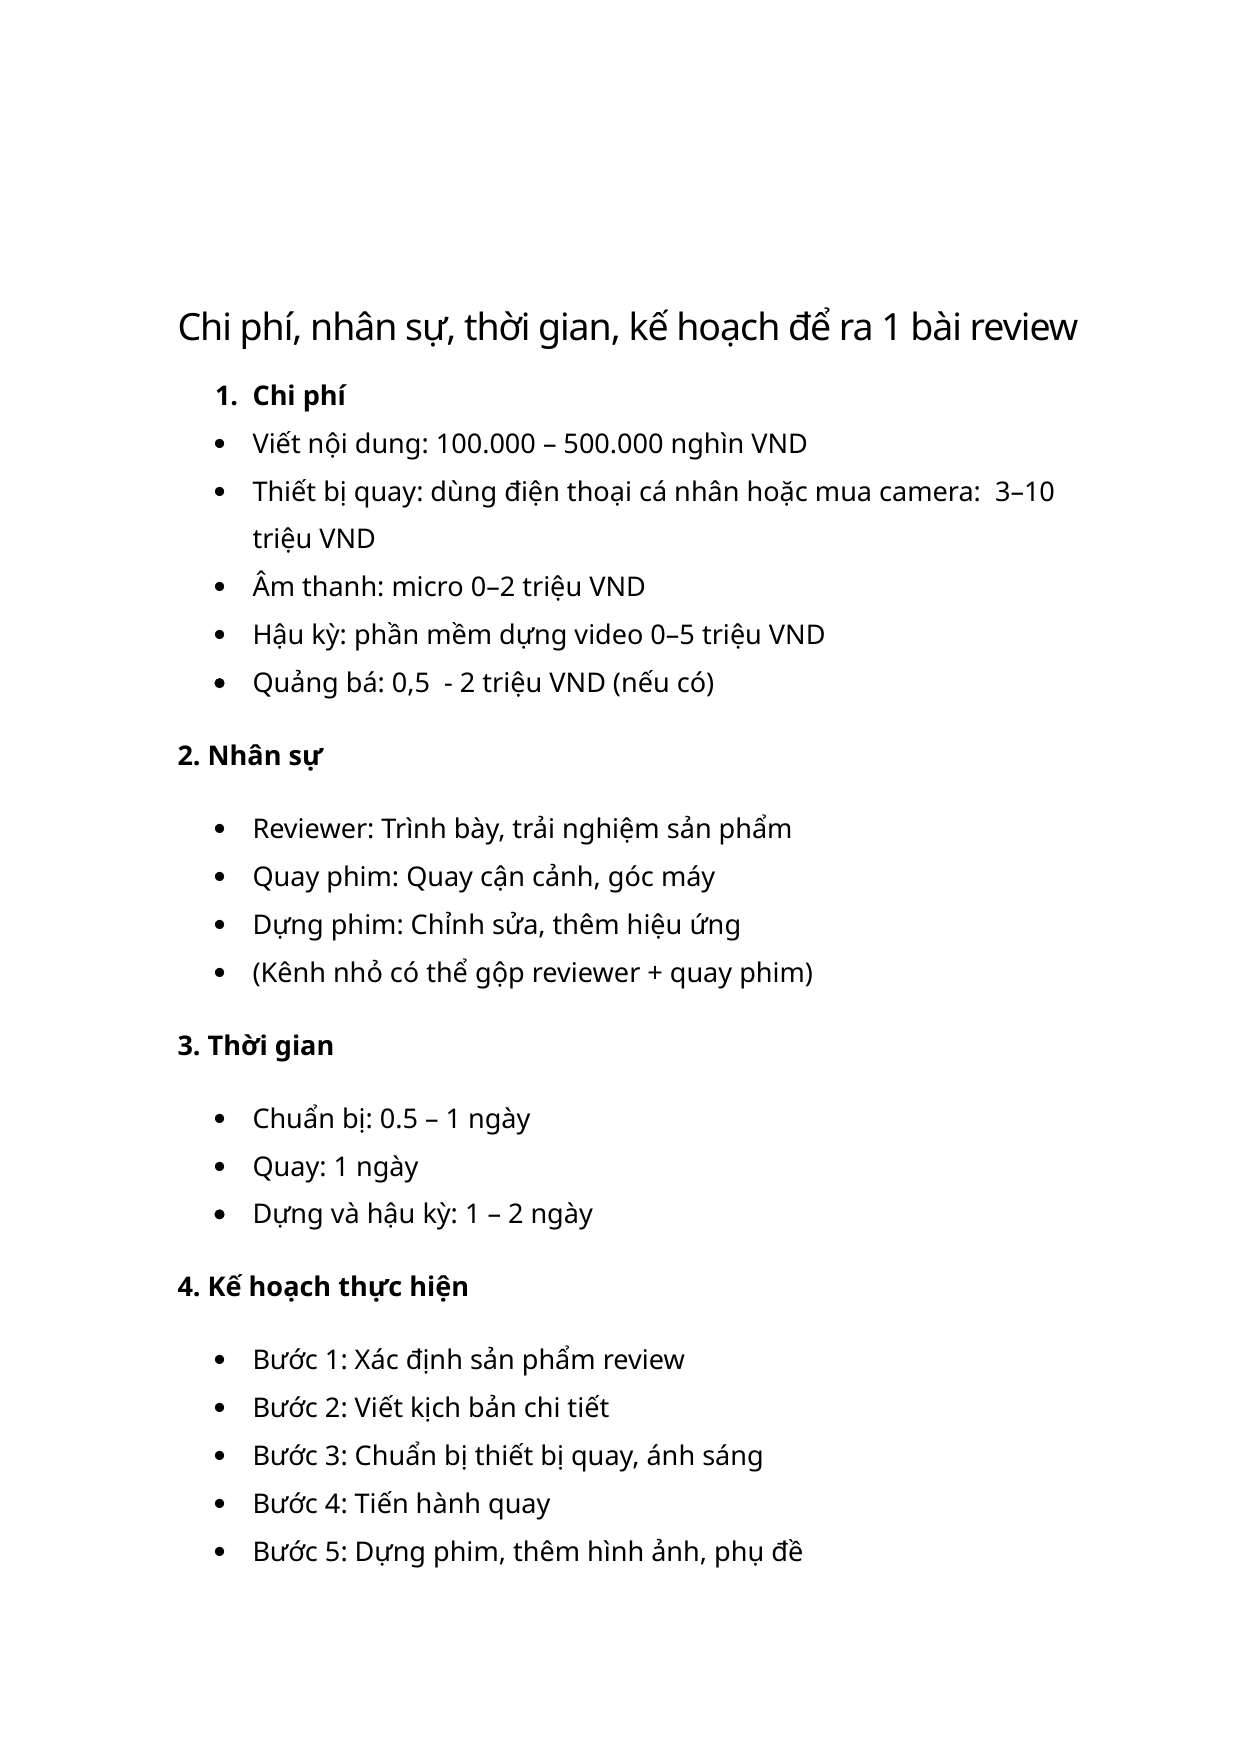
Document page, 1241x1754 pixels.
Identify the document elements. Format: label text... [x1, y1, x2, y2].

text 3. Thời gian [177, 1026, 1122, 1063]
list Reviewer: Trình bày, trải nghiệm sản phẩm [215, 809, 1122, 846]
list Quay: 1 ngày [215, 1147, 1122, 1184]
text 4. Kế hoạch thực hiện [177, 1268, 1122, 1305]
list Dựng phim: Chỉnh sửa, thêm hiệu ứng [215, 905, 1122, 942]
list Chi phí [215, 376, 1122, 413]
list Bước 5: Dựng phim, thêm hình ảnh, phụ đề [215, 1532, 1122, 1569]
list Bước 4: Tiến hành quay [215, 1484, 1122, 1521]
title Chi phí, nhân sự, thời gian, kế hoạch để ra 1 bài review [177, 300, 1122, 351]
list Quảng bá: 0,5 - 2 triệu VND (nếu có) [215, 664, 1122, 701]
text 2. Nhân sự [177, 737, 1122, 773]
list Âm thanh: micro 0–2 triệu VND [215, 568, 1122, 605]
list (Kênh nhỏ có thể gộp reviewer + quay phim) [215, 953, 1122, 990]
list Thiết bị quay: dùng điện thoại cá nhân hoặc mua camera: 3–10 triệu VND [215, 472, 1122, 557]
list Bước 2: Viết kịch bản chi tiết [215, 1389, 1122, 1426]
list Dựng và hậu kỳ: 1 – 2 ngày [215, 1195, 1122, 1232]
list Viết nội dung: 100.000 – 500.000 nghìn VND [215, 424, 1122, 461]
list Hậu kỳ: phần mềm dựng video 0–5 triệu VND [215, 616, 1122, 653]
list Bước 3: Chuẩn bị thiết bị quay, ánh sáng [215, 1437, 1122, 1473]
list Quay phim: Quay cận cảnh, góc máy [215, 857, 1122, 894]
list Bước 1: Xác định sản phẩm review [215, 1341, 1122, 1378]
list Chuẩn bị: 0.5 – 1 ngày [215, 1099, 1122, 1136]
